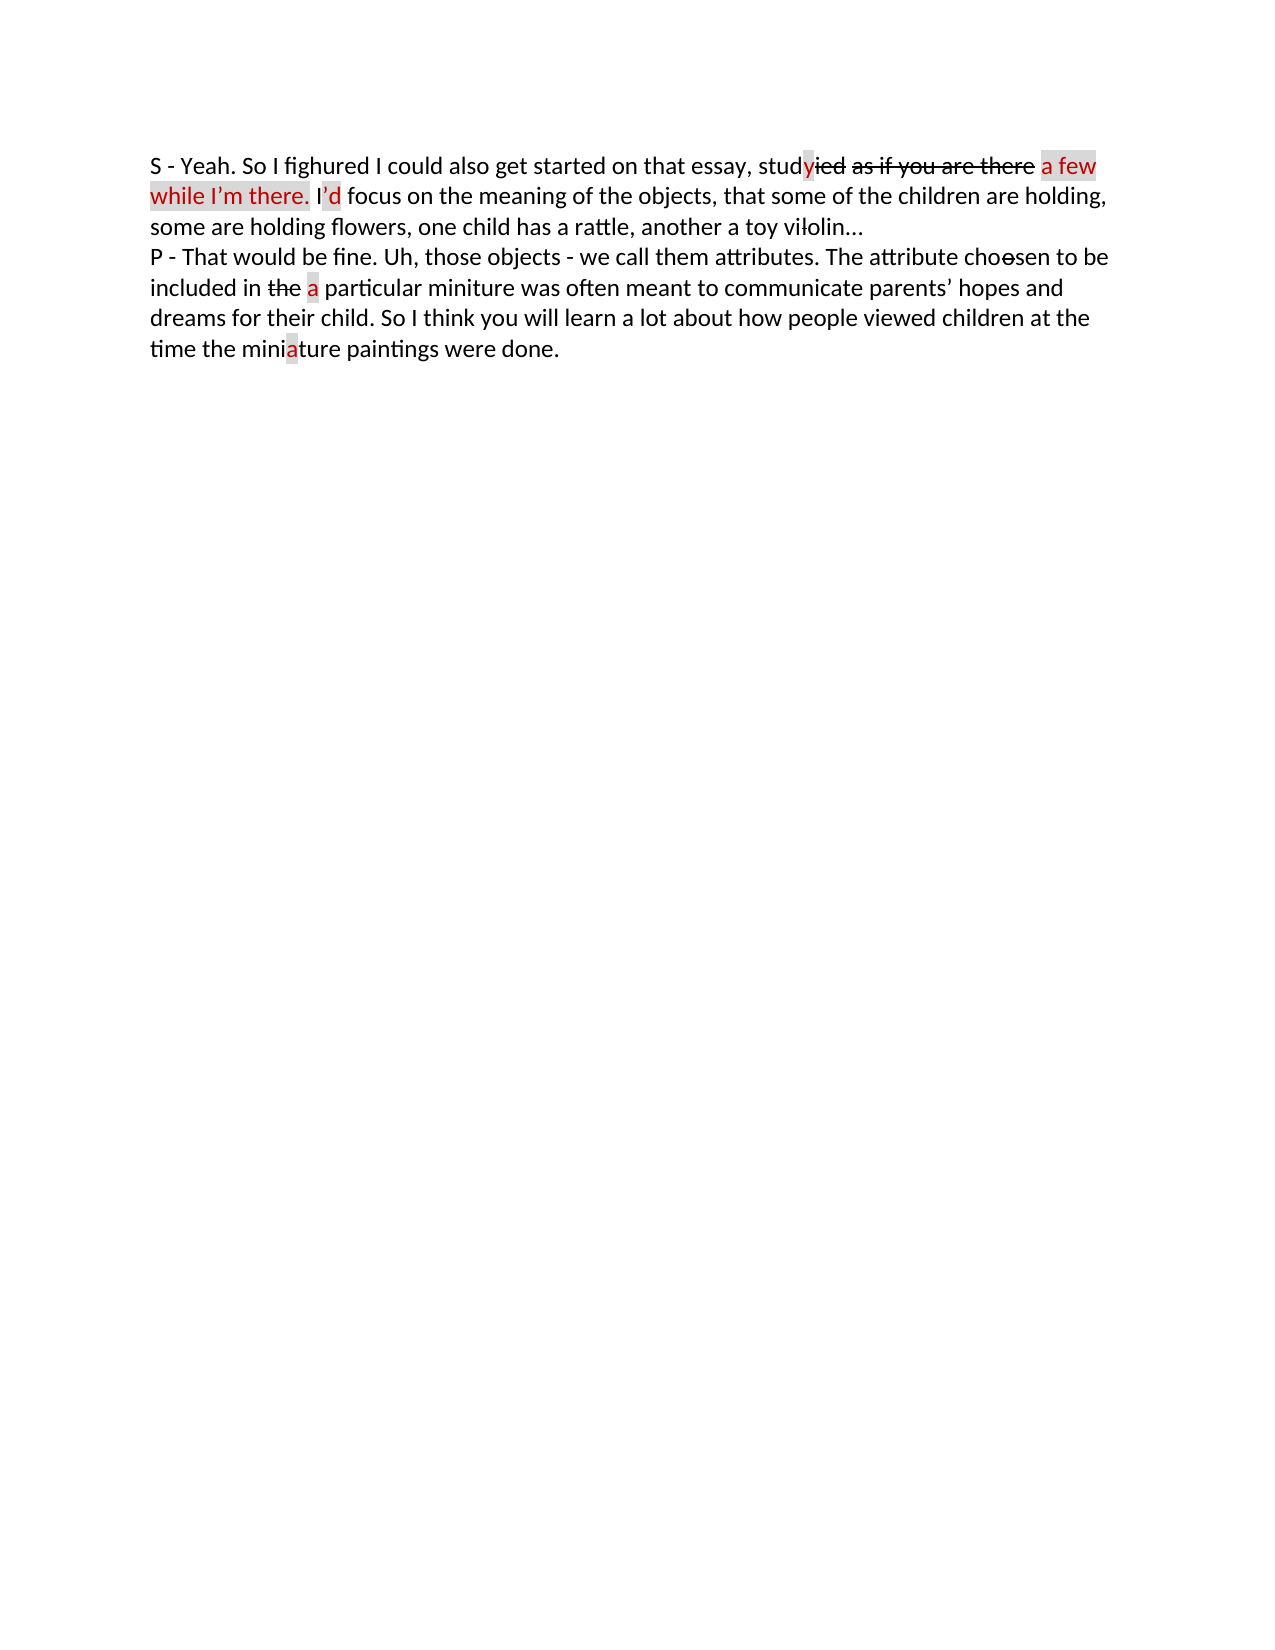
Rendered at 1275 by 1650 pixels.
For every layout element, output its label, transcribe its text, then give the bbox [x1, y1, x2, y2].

text P - That would be fine. Uh, those objects - we call them attributes. The attribute choosen to be included in the a particular miniture was often meant to communicate parents’ hopes and dreams for their child. So I think you will learn a lot about how people viewed children at the time the miniature paintings were done. [150, 242, 1125, 364]
text S - Yeah. So I fighured I could also get started on that essay, studyied as if you are there a few while I’m there. I’d focus on the meaning of the objects, that some of the children are holding, some are holding flowers, one child has a rattle, another a toy vilolin... [150, 150, 1125, 242]
